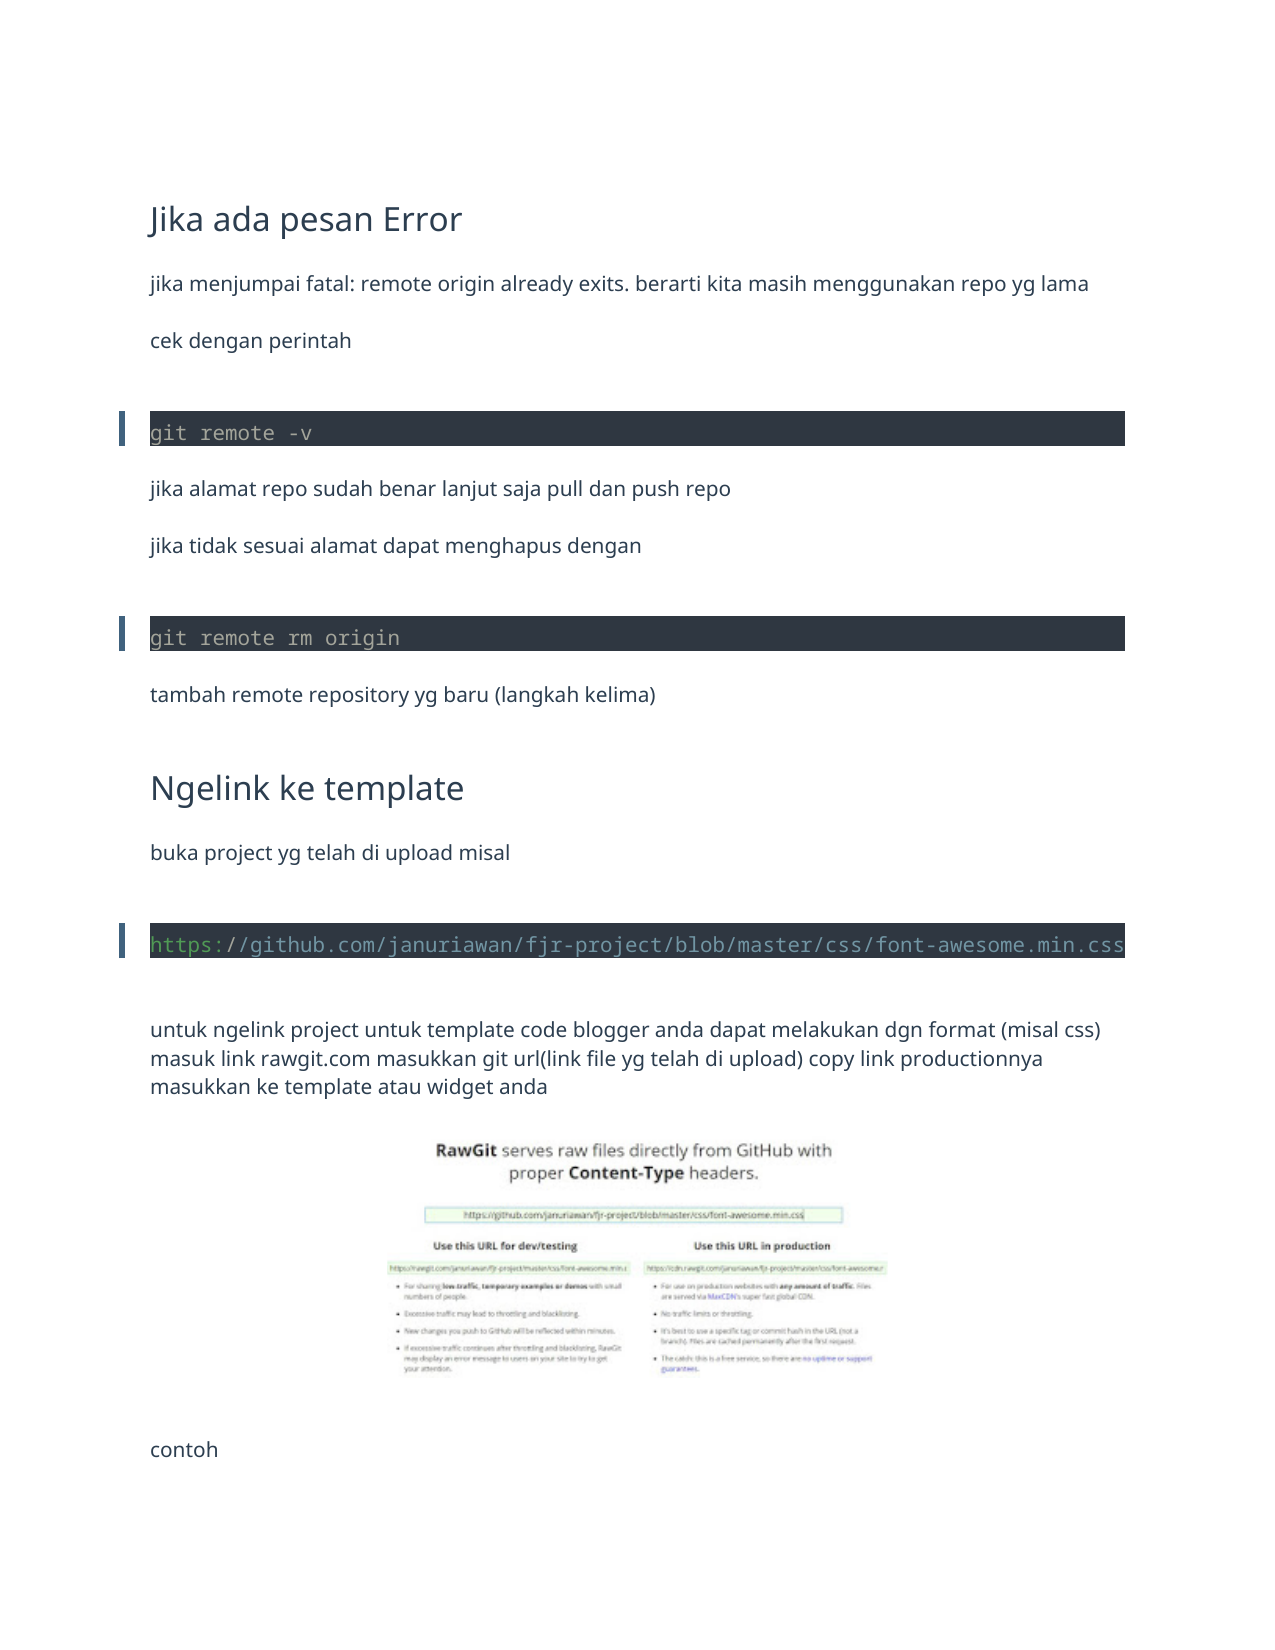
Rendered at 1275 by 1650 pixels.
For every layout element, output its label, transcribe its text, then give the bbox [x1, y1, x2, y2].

text Ngelink ke template [150, 764, 1125, 810]
text contoh [150, 1378, 1125, 1491]
text untuk ngelink project untuk template code blogger anda dapat melakukan dgn format (misal css) masuk link rawgit.com masukkan git url(link file yg telah di upload) copy link productionnya masukkan ke template atau widget anda [150, 958, 1125, 1128]
text jika alamat repo sudah benar lanjut saja pull dan push repo jika tidak sesuai alamat dapat menghapus dengan [150, 446, 1125, 616]
text buka project yg telah di upload misal [150, 810, 1125, 923]
text git remote -v [150, 411, 1125, 446]
text jika menjumpai fatal: remote origin already exits. berarti kita masih menggunakan repo yg lama cek dengan perintah [150, 241, 1125, 411]
text git remote rm origin [150, 616, 1125, 651]
text tambah remote repository yg baru (langkah kelima) [150, 651, 1125, 764]
text https://github.com/januriawan/fjr-project/blob/master/css/font-awesome.min.css [150, 923, 1125, 958]
picture [387, 1128, 888, 1378]
text Jika ada pesan Error [150, 150, 1125, 241]
